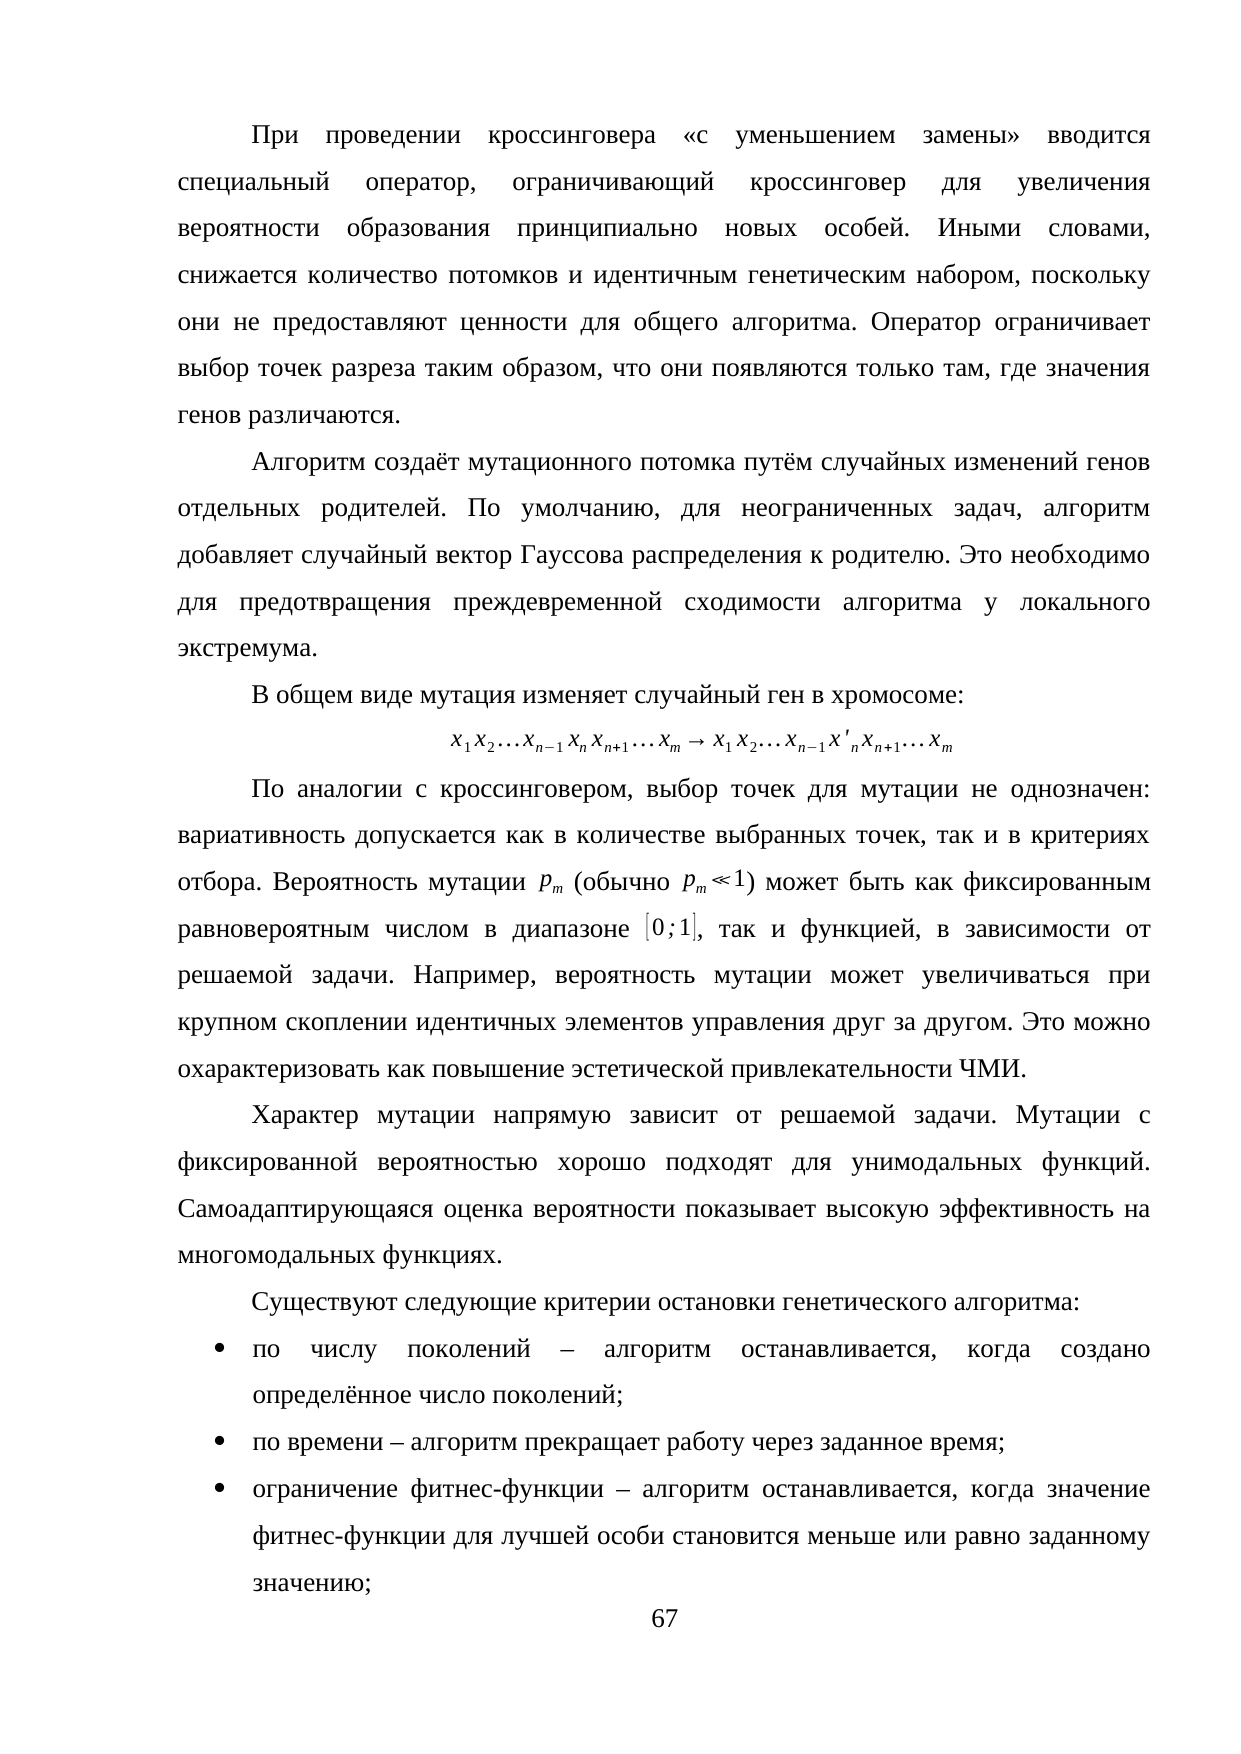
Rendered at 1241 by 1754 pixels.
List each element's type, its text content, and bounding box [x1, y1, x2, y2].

text Характер мутации напрямую зависит от решаемой задачи. Мутации с фиксированной вероятностью хорошо подходят для унимодальных функций. Самоадаптирующаяся оценка вероятности показывает высокую эффективность на многомодальных функциях. [177, 1098, 1152, 1270]
list по времени – алгоритм прекращает работу через заданное время; [215, 1425, 1152, 1457]
list ограничение фитнес-функции – алгоритм останавливается, когда значение фитнес-функции для лучшей особи становится меньше или равно заданному значению; [215, 1472, 1152, 1597]
list по числу поколений – алгоритм останавливается, когда создано определённое число поколений; [215, 1332, 1152, 1410]
text В общем виде мутация изменяет случайный ген в хромосоме: [177, 678, 1152, 709]
text Алгоритм создаёт мутационного потомка путём случайных изменений генов отдельных родителей. По умолчанию, для неограниченных задач, алгоритм добавляет случайный вектор Гауссова распределения к родителю. Это необходимо для предотвращения преждевременной сходимости алгоритма у локального экстремума. [177, 445, 1152, 663]
text При проведении кроссинговера «с уменьшением замены» вводится специальный оператор, ограничивающий кроссинговер для увеличения вероятности образования принципиально новых особей. Иными словами, снижается количество потомков и идентичным генетическим набором, поскольку они не предоставляют ценности для общего алгоритма. Оператор ограничивает выбор точек разреза таким образом, что они появляются только там, где значения генов различаются. [177, 118, 1152, 429]
text Существуют следующие критерии остановки генетического алгоритма: [177, 1285, 1152, 1316]
text По аналогии с кроссинговером, выбор точек для мутации не однозначен: вариативность допускается как в количестве выбранных точек, так и в критериях отбора. Вероятность мутации (обычно ) может быть как фиксированным равновероятным числом в диапазоне , так и функцией, в зависимости от решаемой задачи. Например, вероятность мутации может увеличиваться при крупном скоплении идентичных элементов управления друг за другом. Это можно охарактеризовать как повышение эстетической привлекательности ЧМИ. [177, 772, 1152, 1083]
